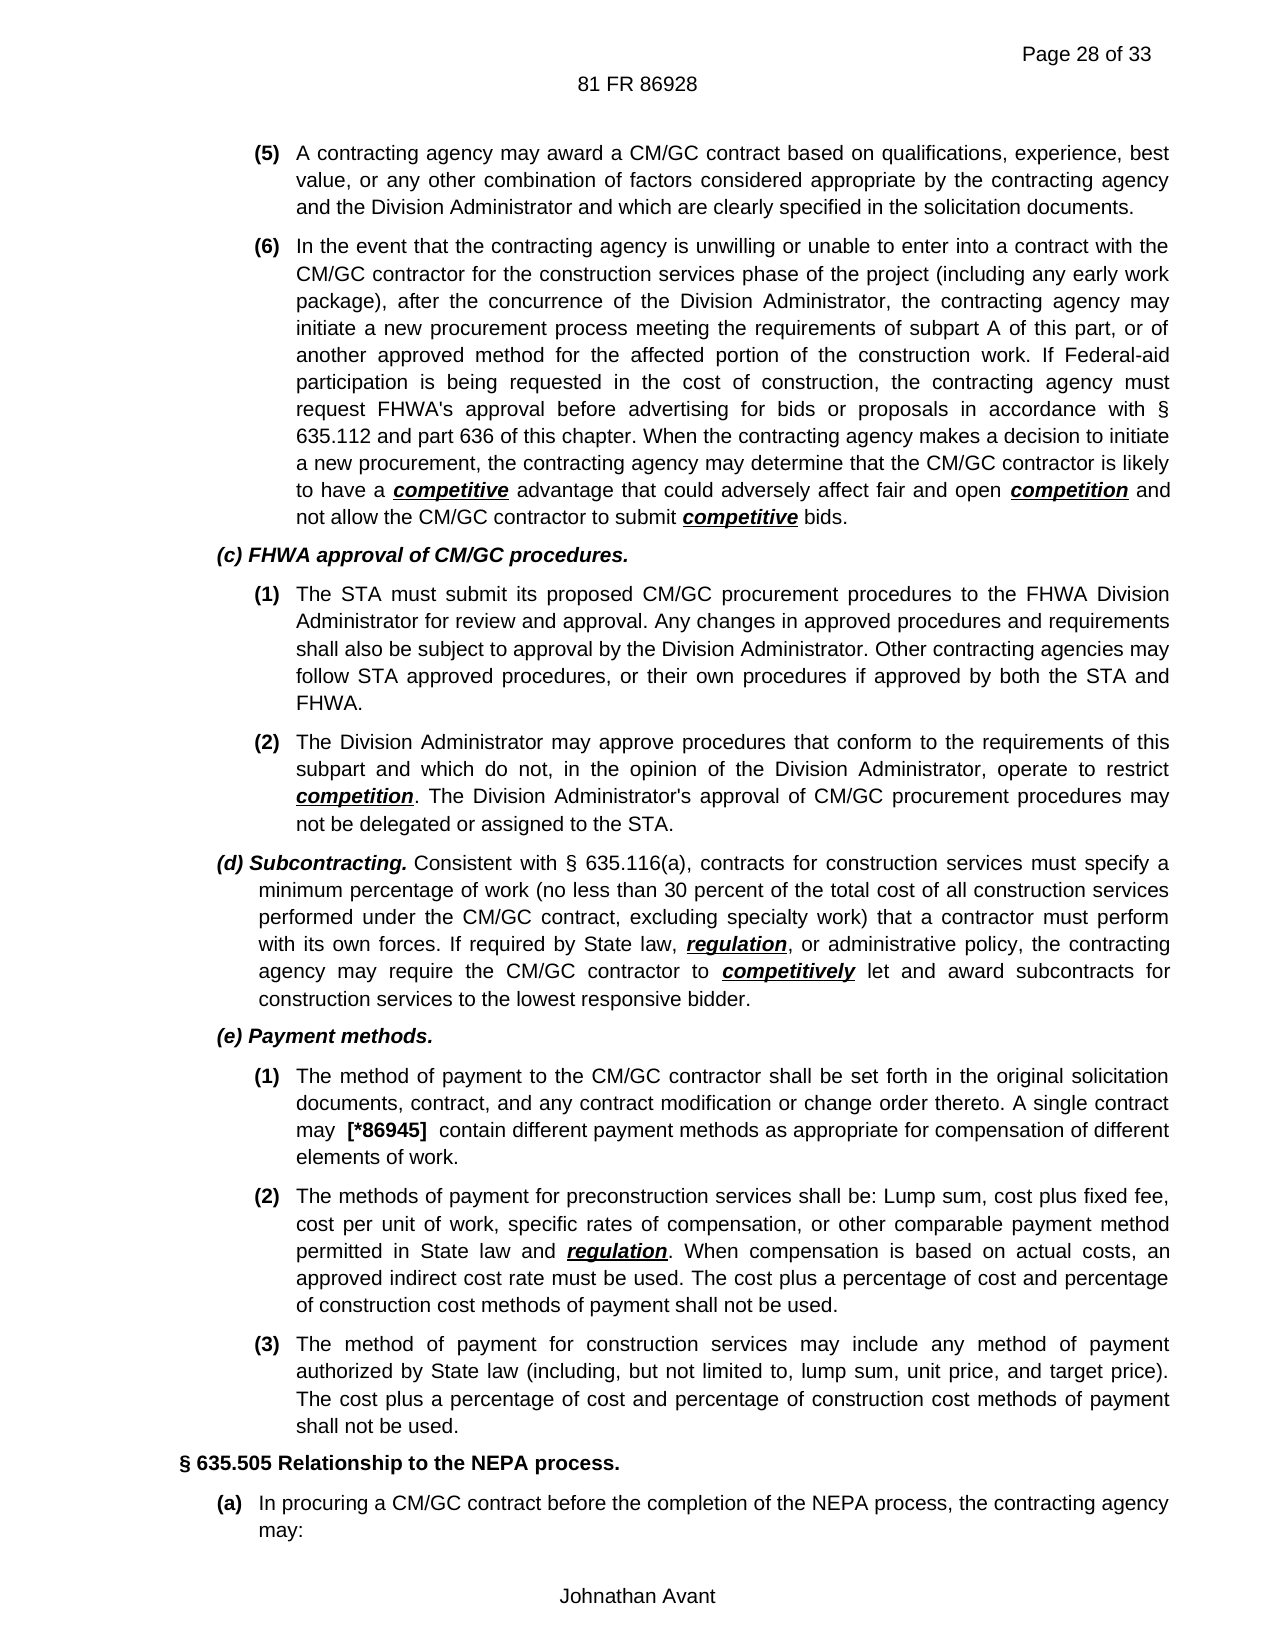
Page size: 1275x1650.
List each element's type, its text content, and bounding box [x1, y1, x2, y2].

list The methods of payment for preconstruction services shall be: Lump sum, cost plus fixed fee, cost per unit of work, specific rates of compensation, or other comparable payment method permitted in State law and regulation. When compensation is based on actual costs, an approved indirect cost rate must be used. The cost plus a percentage of cost and percentage of construction cost methods of payment shall not be used. [254, 1181, 1171, 1317]
list The STA must submit its proposed CM/GC procurement procedures to the FHWA Division Administrator for review and approval. Any changes in approved procedures and requirements shall also be subject to approval by the Division Administrator. Other contracting agencies may follow STA approved procedures, or their own procedures if approved by both the STA and FHWA. [254, 579, 1171, 714]
list In procuring a CM/GC contract before the completion of the NEPA process, the contracting agency may: [217, 1487, 1171, 1542]
list cedures. [217, 542, 1171, 567]
list Consistent with § 635.116(a), contracts for construction services must specify a minimum percentage of work (no less than 30 percent of the total cost of all construction services performed under the CM/GC contract, excluding specialty work) that a contractor must perform with its own forces. If required by State law, regulation, or administrative policy, the contracting agency may require the CM/GC contractor to competitively let and award subcontracts for construction services to the lowest responsive bidder. [217, 848, 1171, 1010]
list NEPA process. [179, 1450, 1171, 1475]
list A contracting agency may award a CM/GC contract based on qualifications, experience, best value, or any other combination of factors considered appropriate by the contracting agency and the Division Administrator and which are clearly specified in the solicitation documents. [254, 137, 1171, 219]
list In the event that the contracting agency is unwilling or unable to enter into a contract with the CM/GC contractor for the construction services phase of the project (including any early work package), after the concurrence of the Division Administrator, the contracting agency may initiate a new procurement process meeting the requirements of subpart A of this part, or of another approved method for the affected portion of the construction work. If Federal-aid participation is being requested in the cost of construction, the contracting agency must request FHWA's approval before advertising for bids or proposals in accordance with § 635.112 and part 636 of this chapter. When the contracting agency makes a decision to initiate a new procurement, the contracting agency may determine that the CM/GC contractor is likely to have a competitive advantage that could adversely affect fair and open competition and not allow the CM/GC contractor to submit competitive bids. [254, 231, 1171, 529]
list The Division Administrator may approve procedures that conform to the requirements of this subpart and which do not, in the opinion of the Division Administrator, operate to restrict competition. The Division Administrator's approval of CM/GC procurement procedures may not be delegated or assigned to the STA. [254, 727, 1171, 835]
list The method of payment for construction services may include any method of payment authorized by State law (including, but not limited to, lump sum, unit price, and target price). The cost plus a percentage of cost and percentage of construction cost methods of payment shall not be used. [254, 1329, 1171, 1437]
list The method of payment to the CM/GC contractor shall be set forth in the original solicitation documents, contract, and any contract modification or change order thereto. A single contract may [*86945] contain different payment methods as appropriate for compensation of different elements of work. [254, 1060, 1171, 1169]
